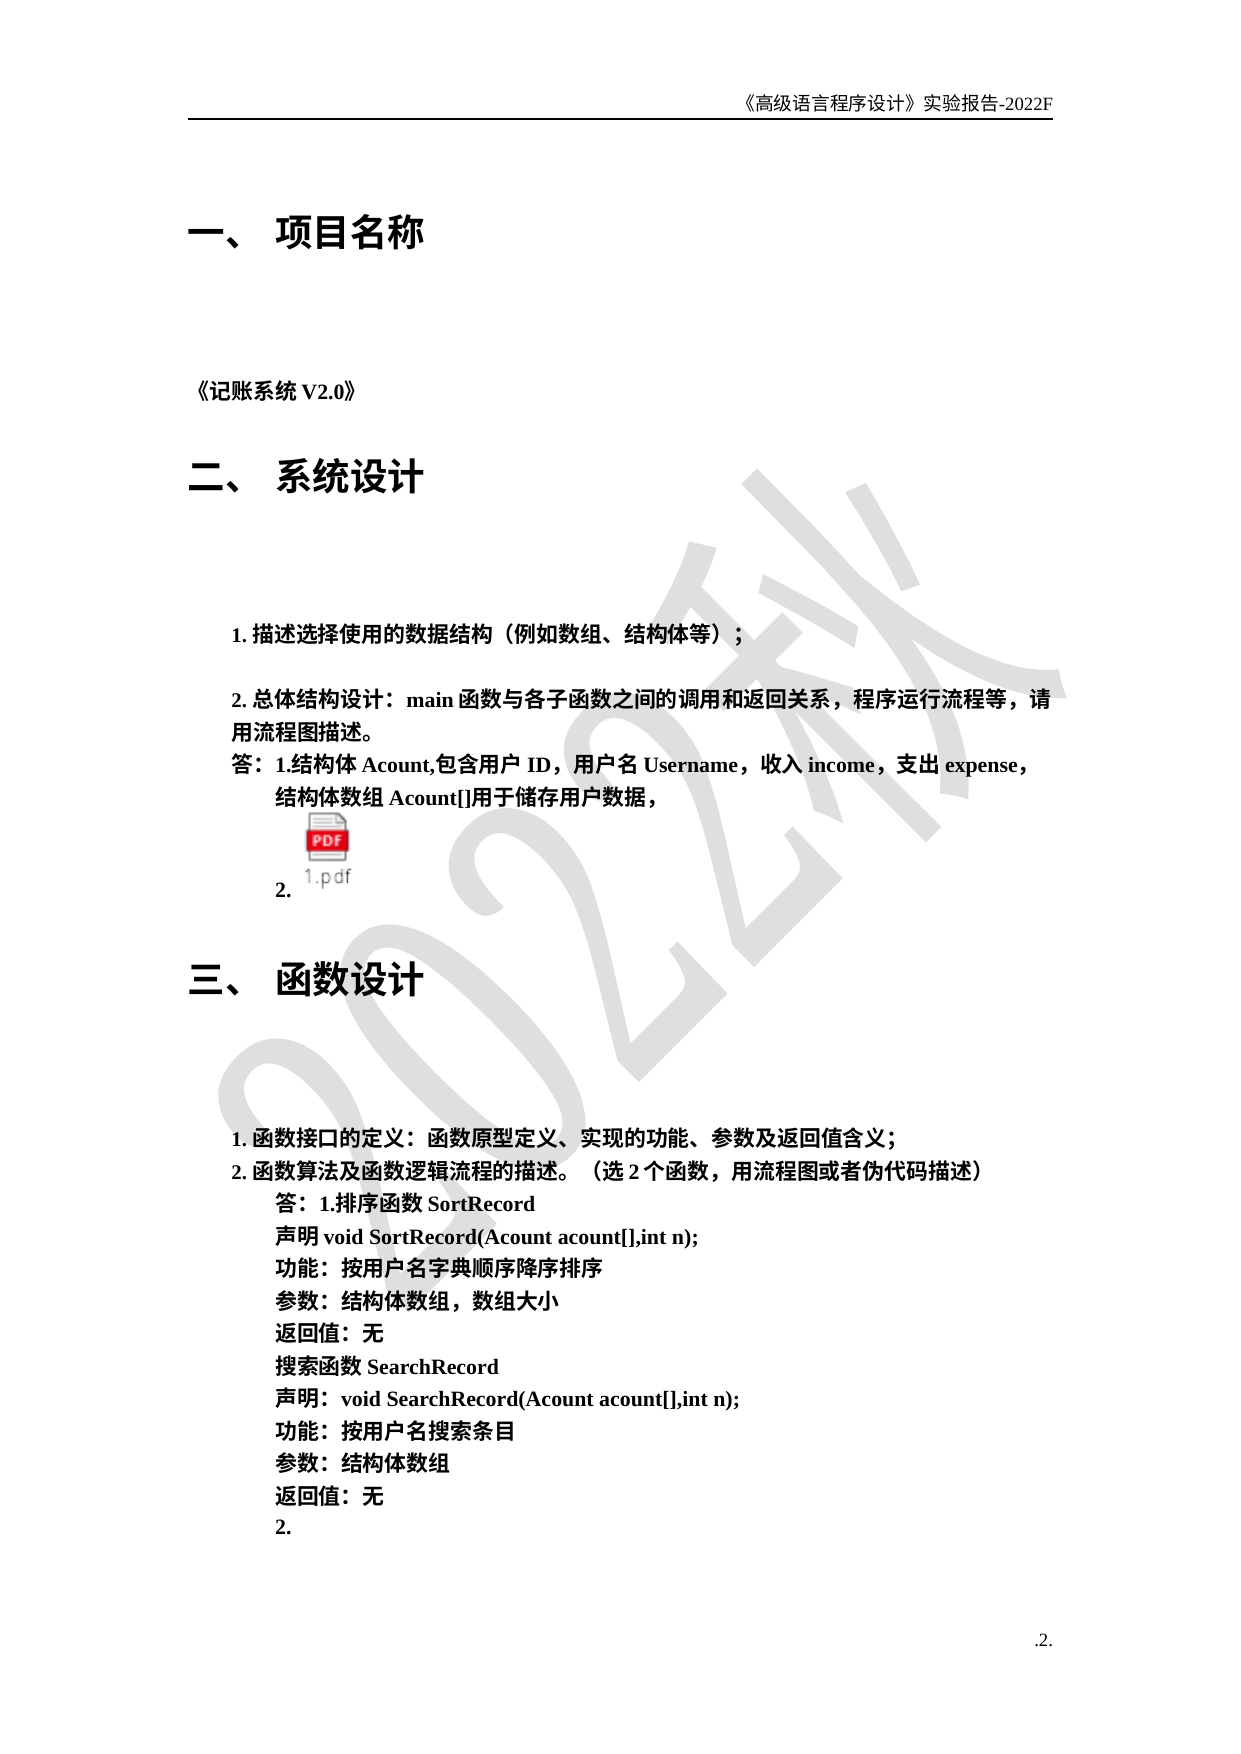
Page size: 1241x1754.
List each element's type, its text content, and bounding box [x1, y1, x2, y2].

list 答：1.结构体Acount,包含用户ID，用户名Username，收入income，支出expense， [231, 747, 1053, 779]
list 功能：按用户名搜索条目 [231, 1413, 1053, 1446]
list 函数接口的定义：函数原型定义、实现的功能、参数及返回值含义； [231, 1121, 1053, 1153]
list 参数：结构体数组 [231, 1446, 1053, 1478]
subtitle 函数设计 [187, 945, 1053, 1010]
list 结构体数组Acount[]用于储存用户数据， [231, 779, 1053, 812]
subtitle 系统设计 [187, 441, 1053, 506]
list 函数算法及函数逻辑流程的描述。（选2个函数，用流程图或者伪代码描述） [231, 1153, 1053, 1186]
subtitle 项目名称 [187, 197, 1053, 262]
list 搜索函数SearchRecord [231, 1348, 1053, 1381]
list 参数：结构体数组，数组大小 [231, 1283, 1053, 1316]
list 2. [231, 1511, 1053, 1543]
list 返回值：无 [231, 1316, 1053, 1348]
list 答：1.排序函数SortRecord [231, 1186, 1053, 1218]
list 描述选择使用的数据结构（例如数组、结构体等）； [231, 617, 1053, 649]
list 返回值：无 [231, 1478, 1053, 1511]
list 2. [231, 812, 1053, 909]
list 总体结构设计：main函数与各子函数之间的调用和返回关系，程序运行流程等，请用流程图描述。 [231, 682, 1053, 747]
list 声明void SortRecord(Acount acount[],int n); [231, 1218, 1053, 1251]
list 声明：void SearchRecord(Acount acount[],int n); [231, 1381, 1053, 1413]
text 《记账系统V2.0》 [187, 373, 1053, 406]
list 功能：按用户名字典顺序降序排序 [231, 1251, 1053, 1283]
